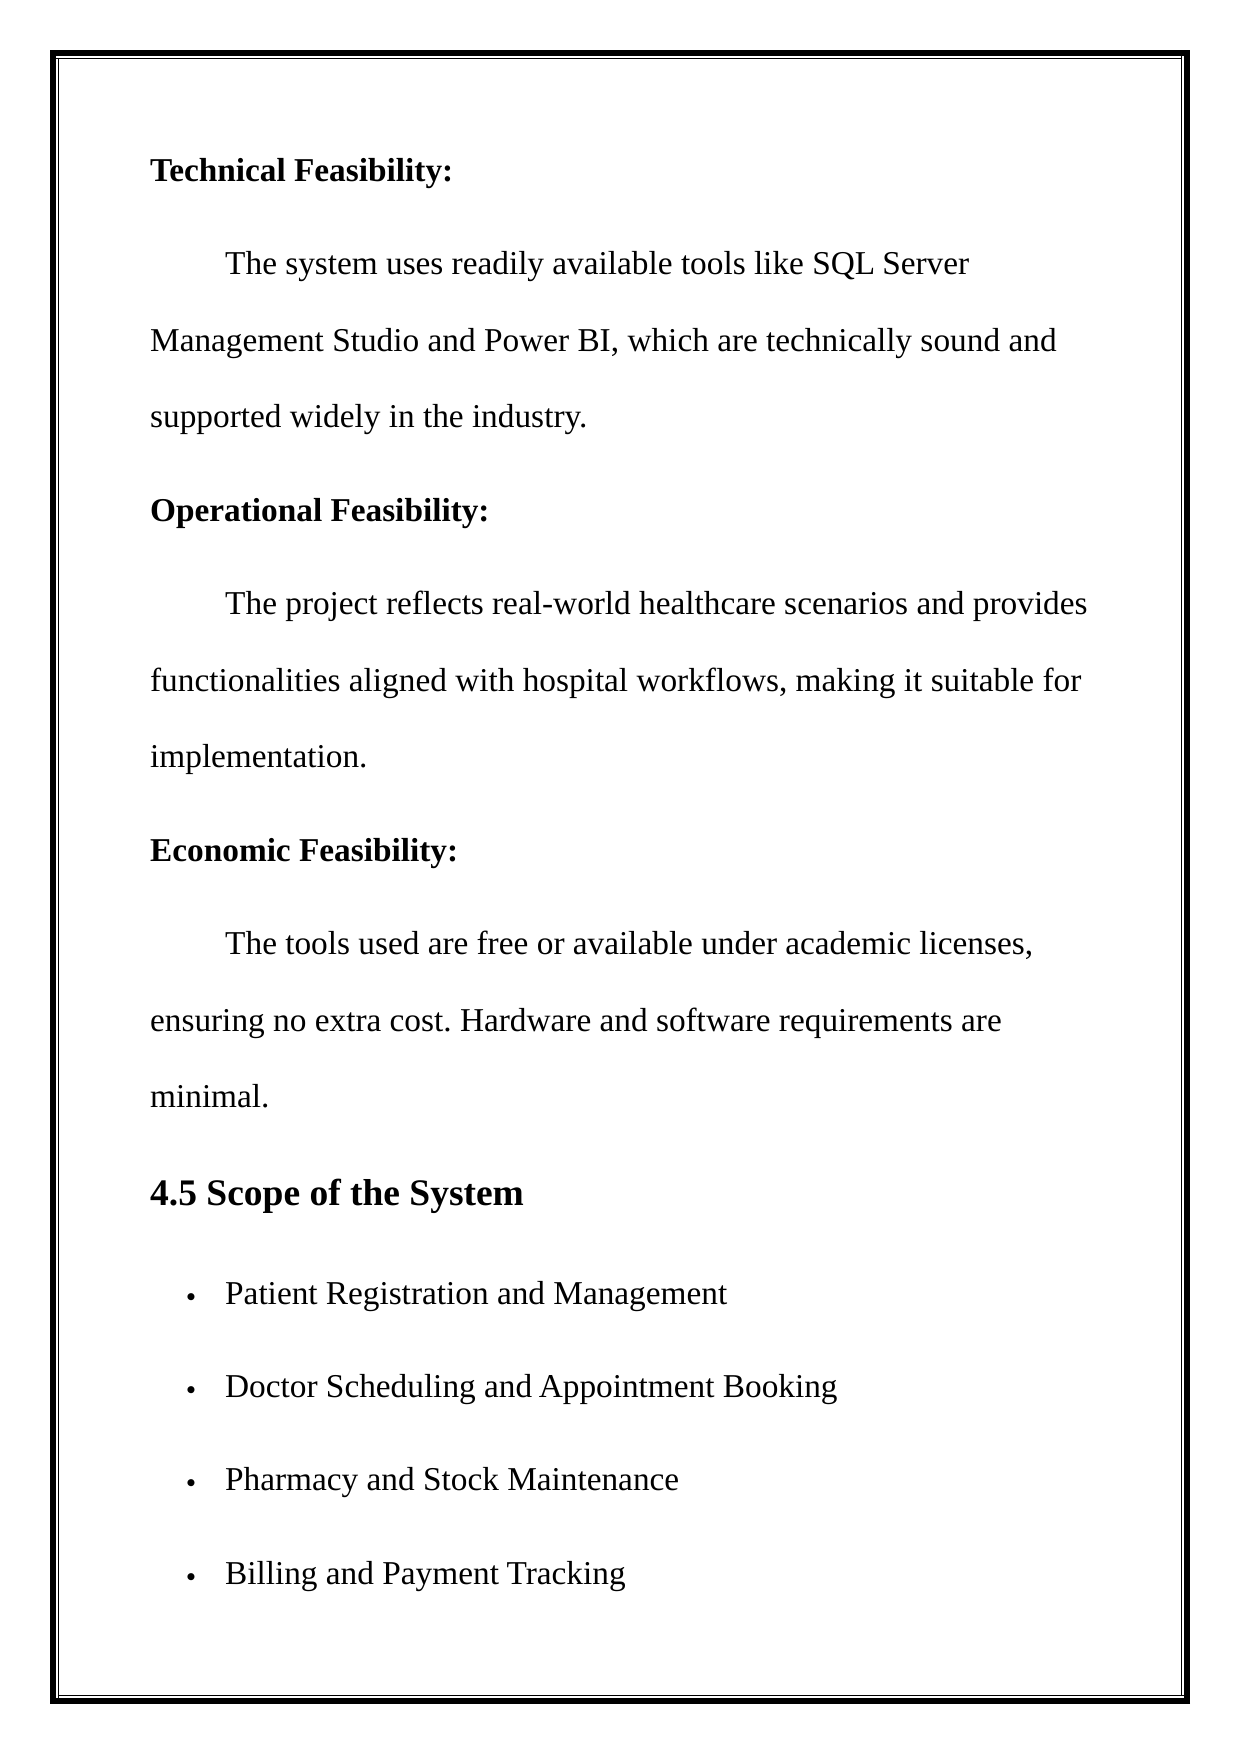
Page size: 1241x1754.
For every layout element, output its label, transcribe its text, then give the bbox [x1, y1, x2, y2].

text The tools used are free or available under academic licenses, ensuring no extra cost. Hardware and software requirements are minimal. [150, 923, 1090, 1115]
text 4.5 Scope of the System [150, 1170, 1090, 1213]
list Doctor Scheduling and Appointment Booking [187, 1366, 1090, 1404]
text Technical Feasibility: [150, 150, 1090, 188]
text Operational Feasibility: [150, 490, 1090, 528]
list Billing and Payment Tracking [187, 1553, 1090, 1591]
text The project reflects real-world healthcare scenarios and provides functionalities aligned with hospital workflows, making it suitable for implementation. [150, 583, 1090, 775]
list Patient Registration and Management [187, 1273, 1090, 1311]
text The system uses readily available tools like SQL Server Management Studio and Power BI, which are technically sound and supported widely in the industry. [150, 243, 1090, 435]
list Pharmacy and Stock Maintenance [187, 1459, 1090, 1498]
text Economic Feasibility: [150, 830, 1090, 868]
